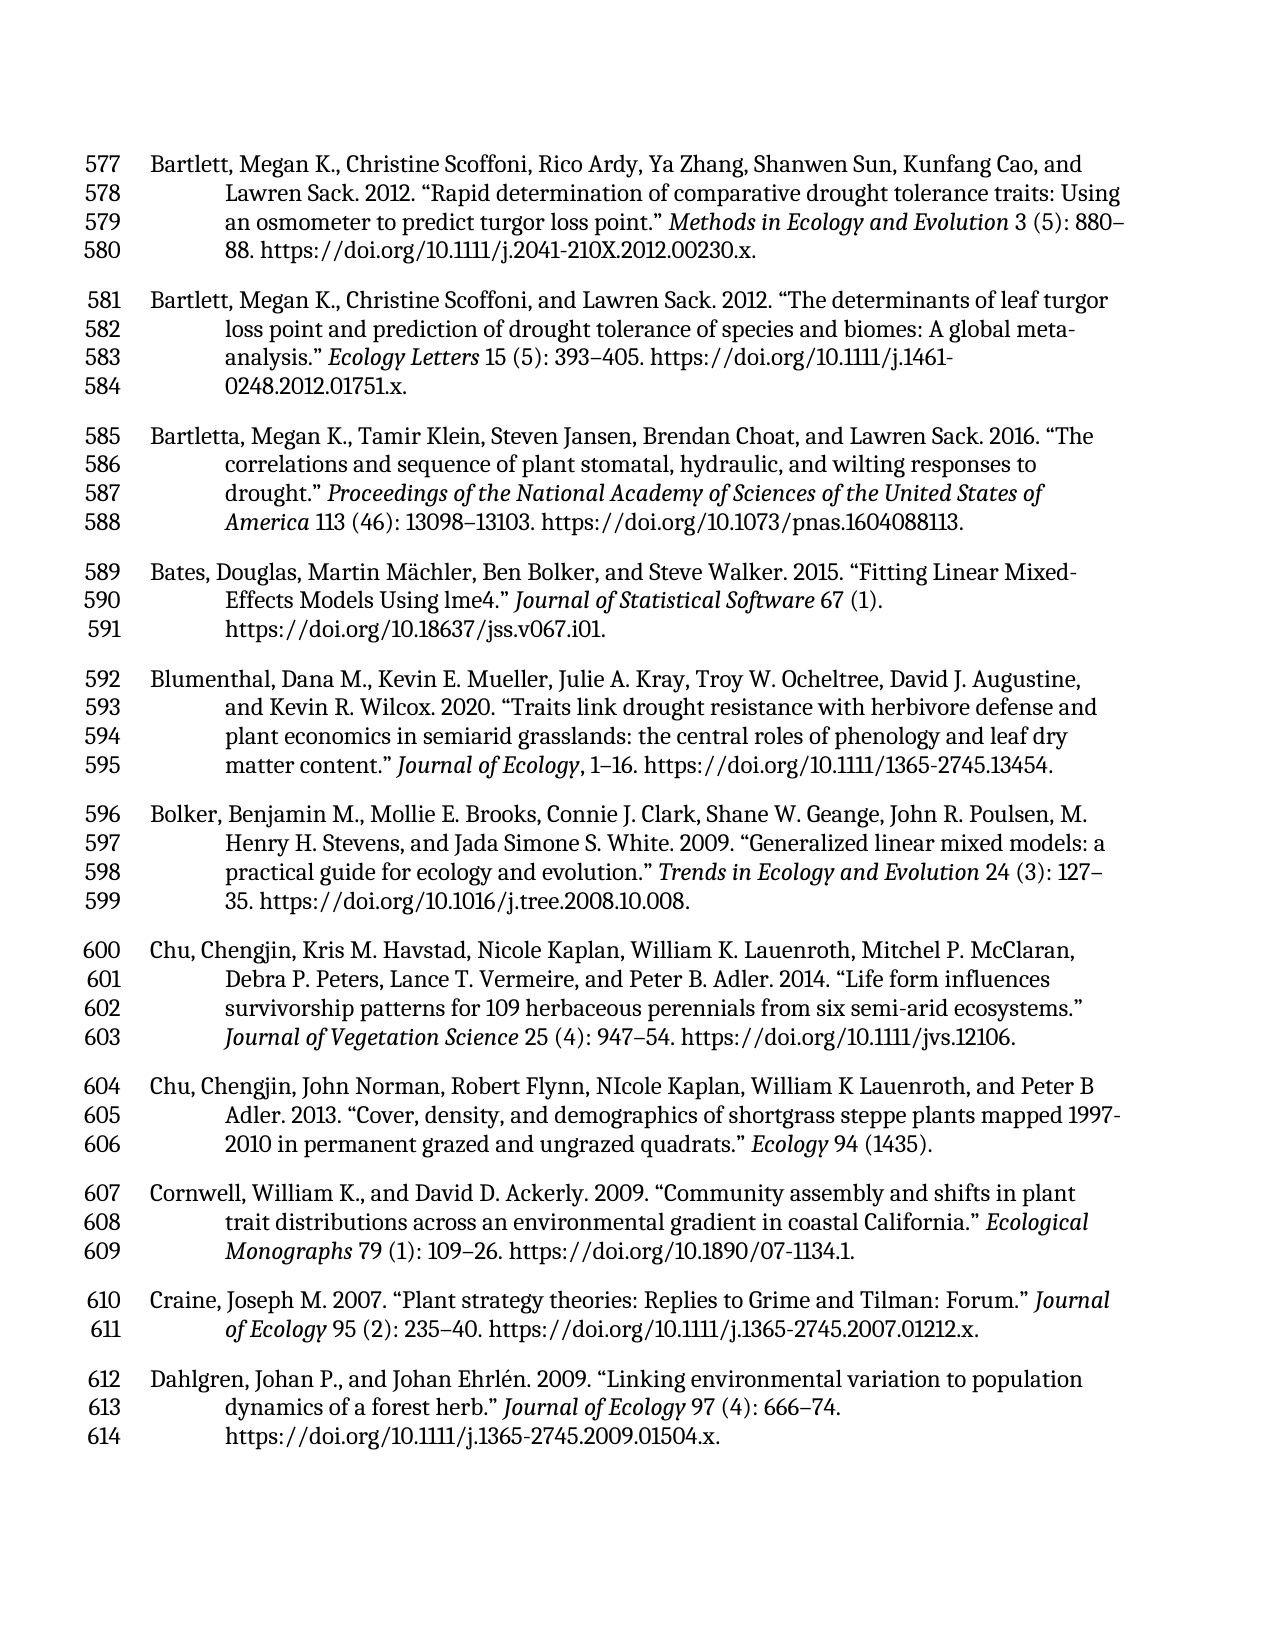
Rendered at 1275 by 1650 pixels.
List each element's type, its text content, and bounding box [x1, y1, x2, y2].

text Cornwell, William K., and David D. Ackerly. 2009. “Community assembly and shifts in plant trait distributions across an environmental gradient in coastal California.” Ecological Monographs 79 (1): 109–26. https://doi.org/10.1890/07-1134.1. [150, 1179, 1125, 1265]
text Blumenthal, Dana M., Kevin E. Mueller, Julie A. Kray, Troy W. Ocheltree, David J. Augustine, and Kevin R. Wilcox. 2020. “Traits link drought resistance with herbivore defense and plant economics in semiarid grasslands: the central roles of phenology and leaf dry matter content.” Journal of Ecology, 1–16. https://doi.org/10.1111/1365-2745.13454. [150, 664, 1125, 779]
text Bolker, Benjamin M., Mollie E. Brooks, Connie J. Clark, Shane W. Geange, John R. Poulsen, M. Henry H. Stevens, and Jada Simone S. White. 2009. “Generalized linear mixed models: a practical guide for ecology and evolution.” Trends in Ecology and Evolution 24 (3): 127–35. https://doi.org/10.1016/j.tree.2008.10.008. [150, 800, 1125, 915]
text Bartlett, Megan K., Christine Scoffoni, Rico Ardy, Ya Zhang, Shanwen Sun, Kunfang Cao, and Lawren Sack. 2012. “Rapid determination of comparative drought tolerance traits: Using an osmometer to predict turgor loss point.” Methods in Ecology and Evolution 3 (5): 880–88. https://doi.org/10.1111/j.2041-210X.2012.00230.x. [150, 150, 1125, 265]
text Chu, Chengjin, Kris M. Havstad, Nicole Kaplan, William K. Lauenroth, Mitchel P. McClaran, Debra P. Peters, Lance T. Vermeire, and Peter B. Adler. 2014. “Life form influences survivorship patterns for 109 herbaceous perennials from six semi-arid ecosystems.” Journal of Vegetation Science 25 (4): 947–54. https://doi.org/10.1111/jvs.12106. [150, 936, 1125, 1051]
text Craine, Joseph M. 2007. “Plant strategy theories: Replies to Grime and Tilman: Forum.” Journal of Ecology 95 (2): 235–40. https://doi.org/10.1111/j.1365-2745.2007.01212.x. [150, 1286, 1125, 1344]
text Bartlett, Megan K., Christine Scoffoni, and Lawren Sack. 2012. “The determinants of leaf turgor loss point and prediction of drought tolerance of species and biomes: A global meta-analysis.” Ecology Letters 15 (5): 393–405. https://doi.org/10.1111/j.1461-0248.2012.01751.x. [150, 286, 1125, 401]
text Bates, Douglas, Martin Mächler, Ben Bolker, and Steve Walker. 2015. “Fitting Linear Mixed-Effects Models Using lme4.” Journal of Statistical Software 67 (1). https://doi.org/10.18637/jss.v067.i01. [150, 557, 1125, 644]
text Bartletta, Megan K., Tamir Klein, Steven Jansen, Brendan Choat, and Lawren Sack. 2016. “The correlations and sequence of plant stomatal, hydraulic, and wilting responses to drought.” Proceedings of the National Academy of Sciences of the United States of America 113 (46): 13098–13103. https://doi.org/10.1073/pnas.1604088113. [150, 422, 1125, 537]
text Dahlgren, Johan P., and Johan Ehrlén. 2009. “Linking environmental variation to population dynamics of a forest herb.” Journal of Ecology 97 (4): 666–74. https://doi.org/10.1111/j.1365-2745.2009.01504.x. [150, 1364, 1125, 1451]
text Chu, Chengjin, John Norman, Robert Flynn, NIcole Kaplan, William K Lauenroth, and Peter B Adler. 2013. “Cover, density, and demographics of shortgrass steppe plants mapped 1997-2010 in permanent grazed and ungrazed quadrats.” Ecology 94 (1435). [150, 1072, 1125, 1158]
